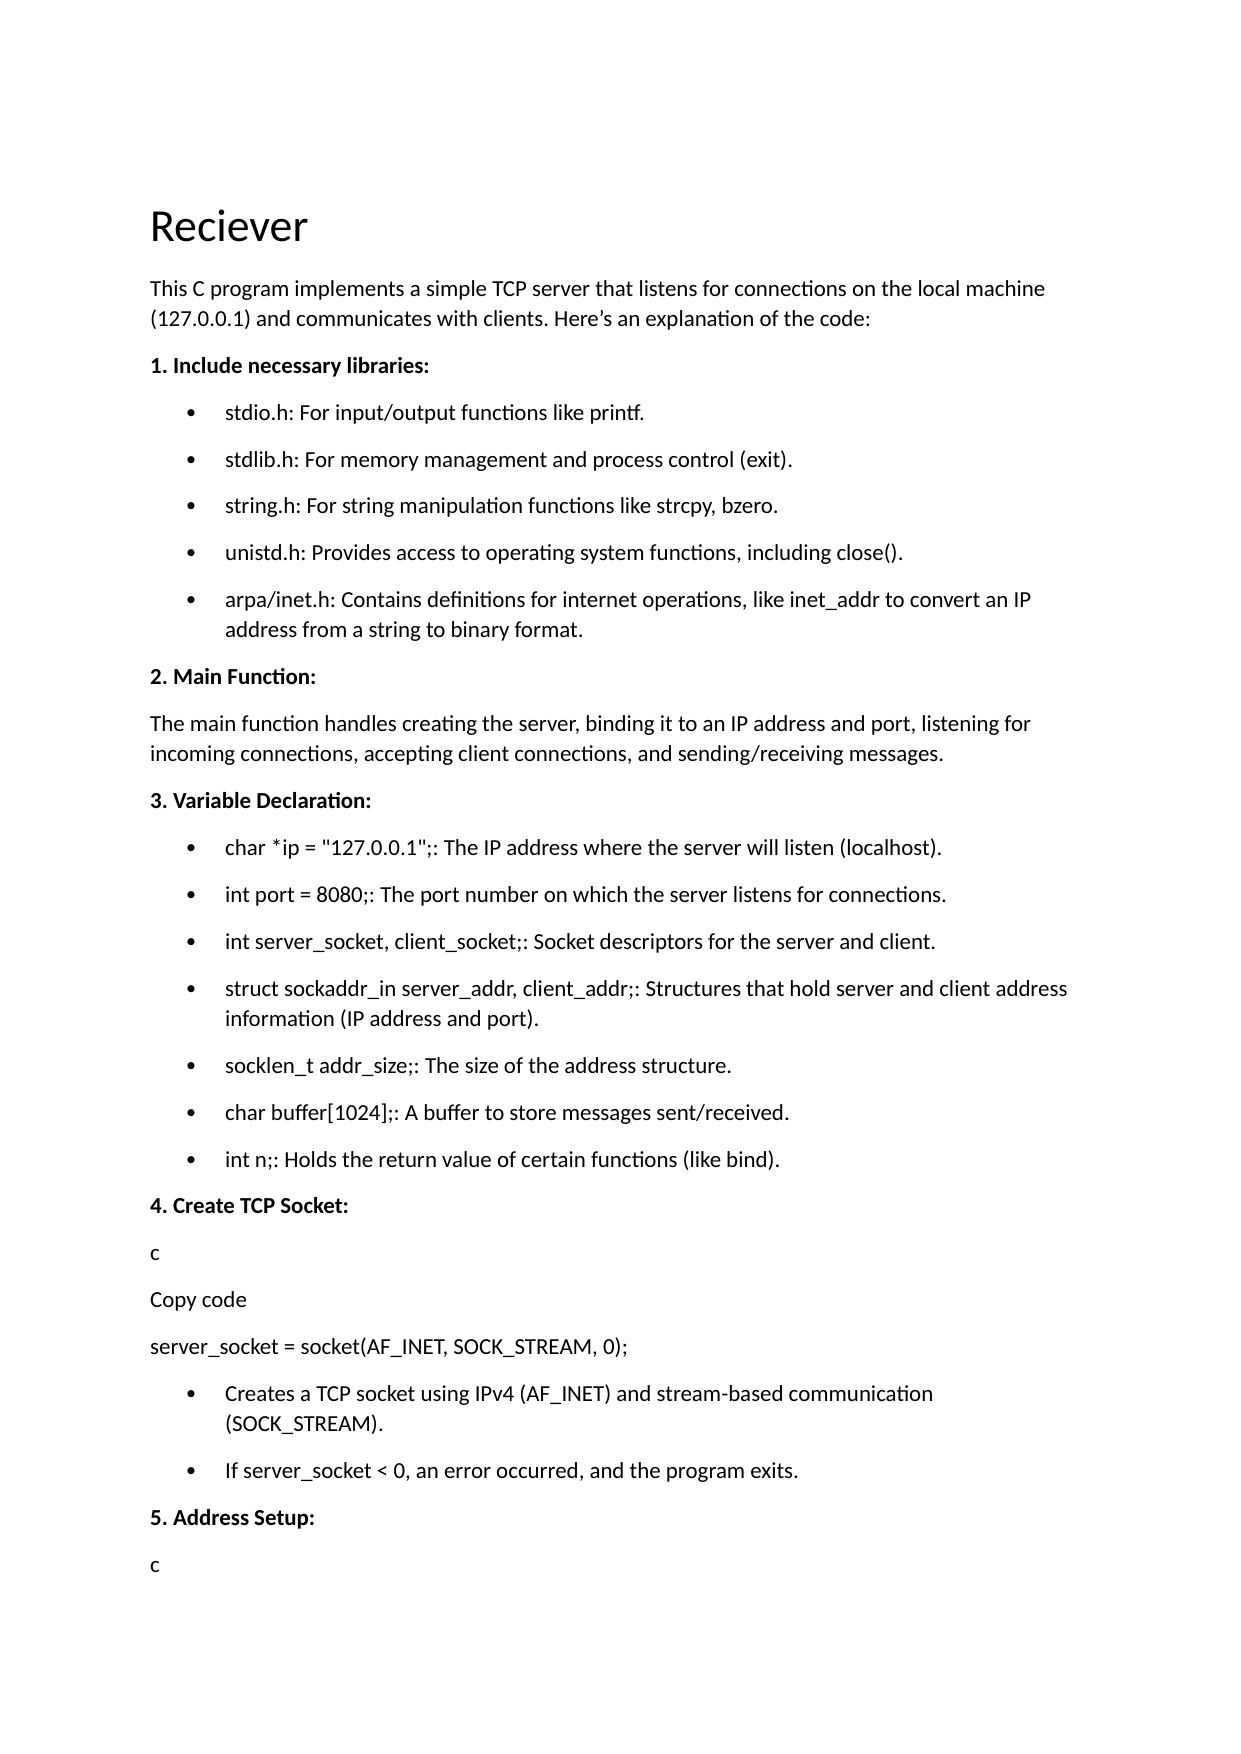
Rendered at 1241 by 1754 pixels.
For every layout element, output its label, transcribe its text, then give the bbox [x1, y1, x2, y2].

list stdlib.h: For memory management and process control (exit). [187, 445, 1090, 473]
list unistd.h: Provides access to operating system functions, including close(). [187, 538, 1090, 566]
list int server_socket, client_socket;: Socket descriptors for the server and client. [187, 927, 1090, 955]
text c [150, 1550, 1090, 1578]
list int port = 8080;: The port number on which the server listens for connections. [187, 880, 1090, 908]
list Creates a TCP socket using IPv4 (AF_INET) and stream-based communication (SOCK_STREAM). [187, 1379, 1090, 1437]
list int n;: Holds the return value of certain functions (like bind). [187, 1145, 1090, 1173]
text The main function handles creating the server, binding it to an IP address and port, listening for incoming connections, accepting client connections, and sending/receiving messages. [150, 709, 1090, 767]
list stdio.h: For input/output functions like printf. [187, 398, 1090, 426]
text c [150, 1238, 1090, 1266]
text server_socket = socket(AF_INET, SOCK_STREAM, 0); [150, 1332, 1090, 1360]
text Reciever [150, 197, 1090, 253]
text 3. Variable Declaration: [150, 786, 1090, 814]
text This C program implements a simple TCP server that listens for connections on the local machine (127.0.0.1) and communicates with clients. Here’s an explanation of the code: [150, 274, 1090, 332]
list arpa/inet.h: Contains definitions for internet operations, like inet_addr to convert an IP address from a string to binary format. [187, 585, 1090, 643]
list If server_socket < 0, an error occurred, and the program exits. [187, 1456, 1090, 1484]
list socklen_t addr_size;: The size of the address structure. [187, 1051, 1090, 1079]
list string.h: For string manipulation functions like strcpy, bzero. [187, 492, 1090, 519]
text 1. Include necessary libraries: [150, 351, 1090, 379]
text 4. Create TCP Socket: [150, 1192, 1090, 1219]
list char buffer[1024];: A buffer to store messages sent/received. [187, 1098, 1090, 1126]
list struct sockaddr_in server_addr, client_addr;: Structures that hold server and client address information (IP address and port). [187, 974, 1090, 1032]
text 2. Main Function: [150, 662, 1090, 690]
list char *ip = "127.0.0.1";: The IP address where the server will listen (localhost). [187, 833, 1090, 861]
text 5. Address Setup: [150, 1503, 1090, 1531]
text Copy code [150, 1285, 1090, 1313]
